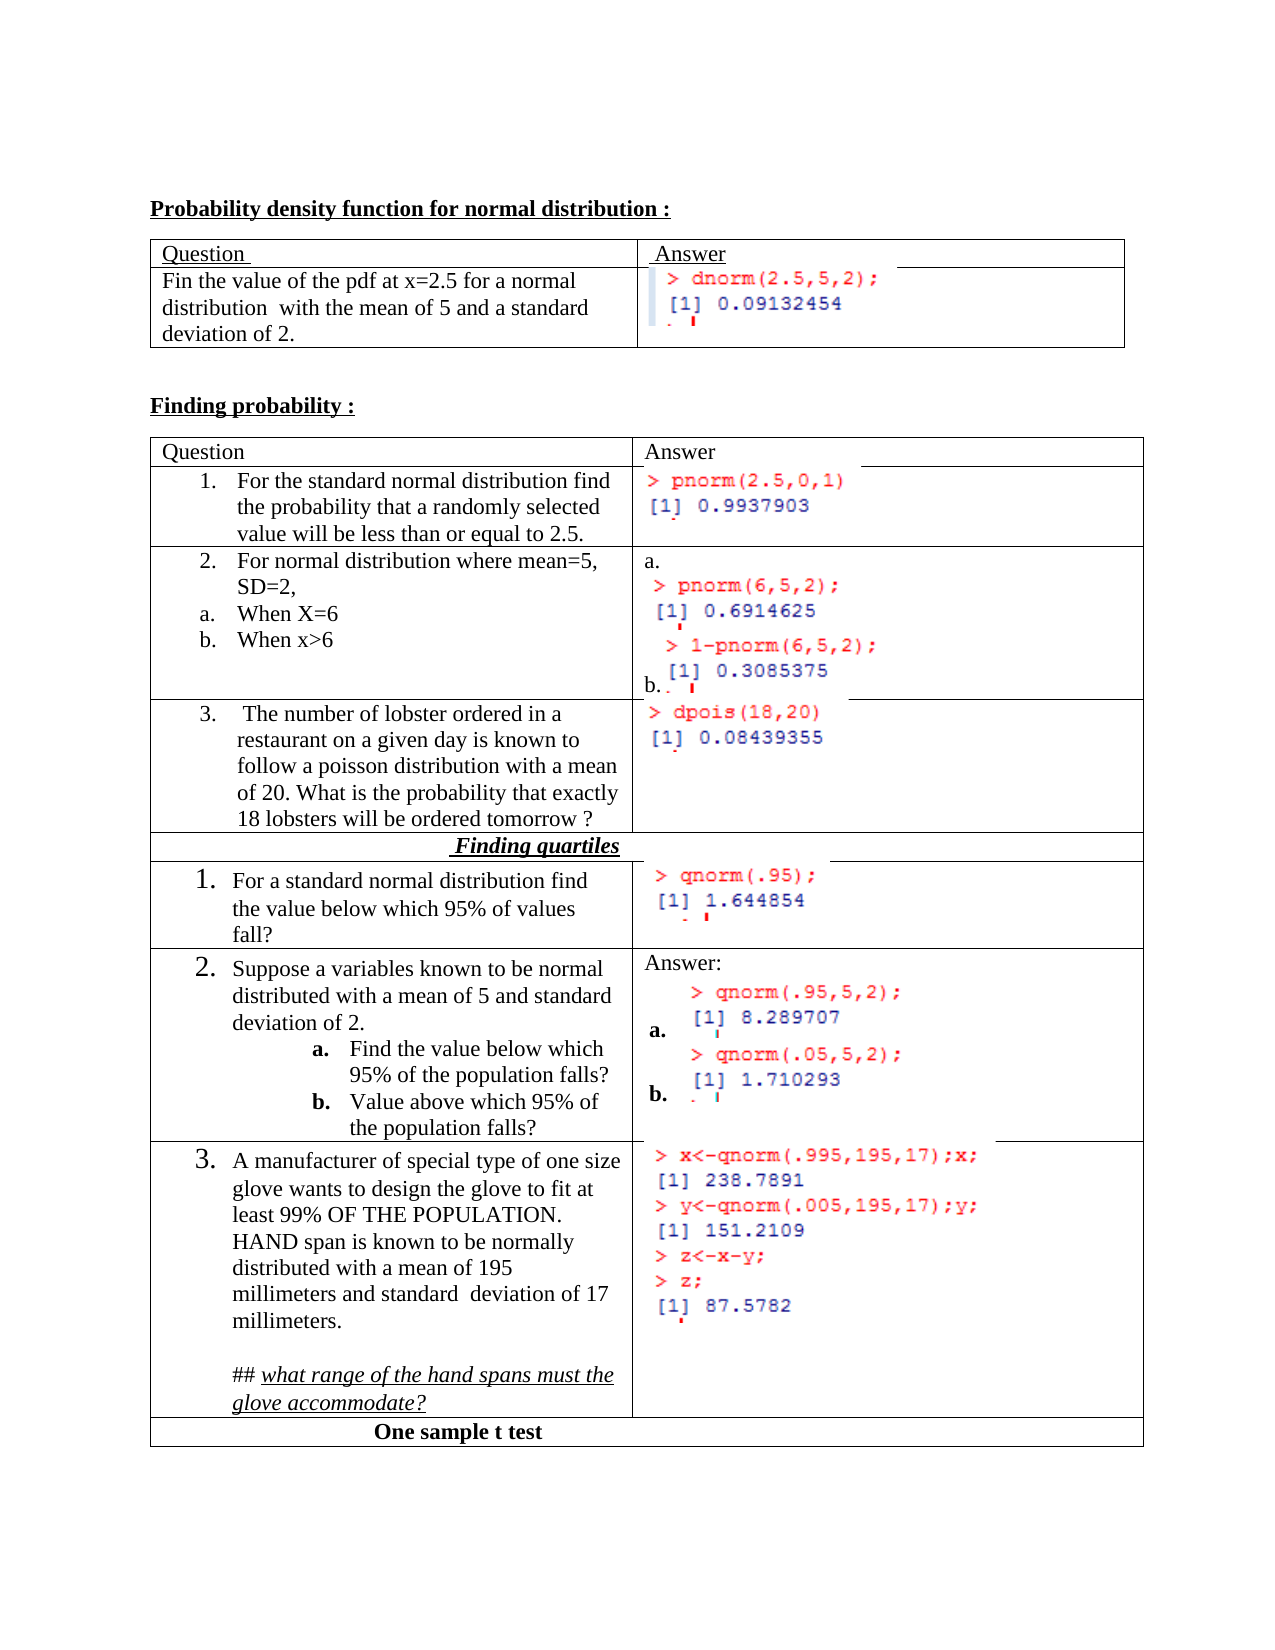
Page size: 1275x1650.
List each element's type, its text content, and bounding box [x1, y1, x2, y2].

table_header Question [151, 240, 637, 267]
table_cell For normal distribution where mean=5, SD=2, When X=6 When x>6 [151, 547, 632, 699]
picture [686, 1043, 923, 1102]
table_cell Fin the value of the pdf at x=2.5 for a normal distribution with the mean of 5 and a standard deviation of 2. [151, 268, 637, 347]
table_cell One sample t test [151, 1418, 633, 1446]
table_cell Answer: [633, 949, 1143, 1141]
table_cell [633, 862, 1143, 948]
picture [644, 861, 830, 921]
table_cell a. b. [633, 547, 1143, 699]
table_cell Finding quartiles [151, 833, 633, 861]
table_cell [633, 700, 1143, 832]
picture [644, 575, 848, 630]
table_cell [633, 1418, 1143, 1446]
table_cell [633, 467, 1143, 546]
table_header Answer [633, 438, 1143, 466]
picture [644, 466, 862, 520]
table_cell For a standard normal distribution find the value below which 95% of values fall? [151, 862, 632, 948]
table_cell For the standard normal distribution find the probability that a randomly selected value will be less than or equal to 2.5. [151, 467, 632, 546]
table_cell [633, 1142, 1143, 1417]
table_cell Suppose a variables known to be normal distributed with a mean of 5 and standard deviation of 2. Find the value below which 95% of the population falls? Value above which 95% of the population falls? [151, 949, 632, 1141]
table_header Answer [638, 240, 1124, 267]
picture [686, 976, 913, 1038]
picture [661, 631, 890, 693]
table_cell The number of lobster ordered in a restaurant on a given day is known to follow a poisson distribution with a mean of 20. What is the probability that exactly 18 lobsters will be ordered tomorrow ? [151, 700, 632, 832]
picture [644, 699, 849, 752]
table_cell [638, 268, 1124, 347]
table_cell A manufacturer of special type of one size glove wants to design the glove to fit at least 99% OF THE POPULATION. HAND span is known to be normally distributed with a mean of 195 millimeters and standard deviation of 17 millimeters. ## what range of the hand spans must the glove accommodate? [151, 1142, 632, 1417]
picture [648, 267, 898, 326]
text Probability density function for normal distribution : [150, 194, 1125, 221]
table_header Question [151, 438, 632, 466]
picture [644, 1141, 996, 1323]
table_cell [633, 833, 1143, 861]
text Finding probability : [150, 392, 1125, 419]
